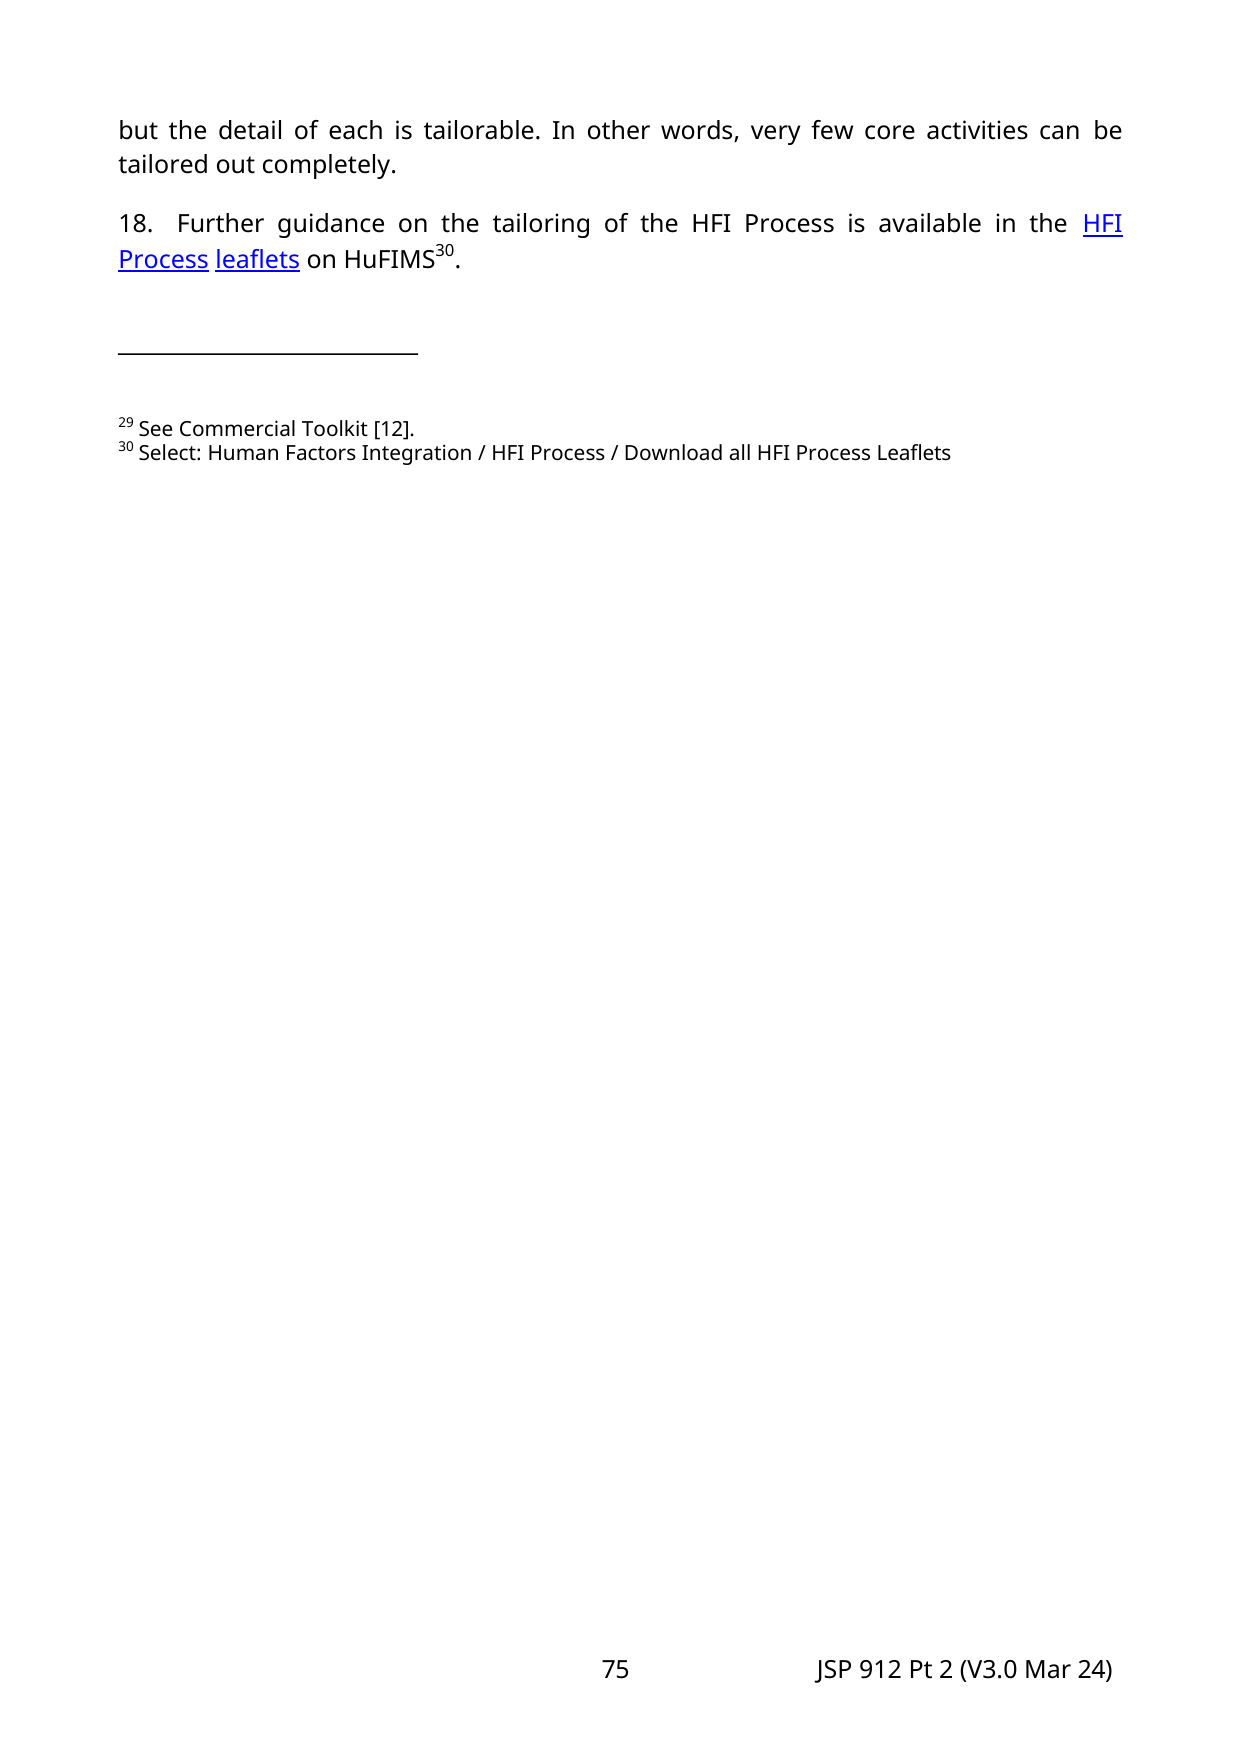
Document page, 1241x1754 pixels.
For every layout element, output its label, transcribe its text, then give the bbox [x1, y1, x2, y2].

text 29 See Commercial Toolkit [12]. [118, 417, 1137, 441]
list Further guidance on the tailoring of the HFI Process is available in the HFI Process leaflets on HuFIMS30. [118, 206, 1122, 275]
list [118, 112, 1123, 181]
text 30 Select: Human Factors Integration / HFI Process / Download all HFI Process Leaflets [118, 441, 1137, 465]
